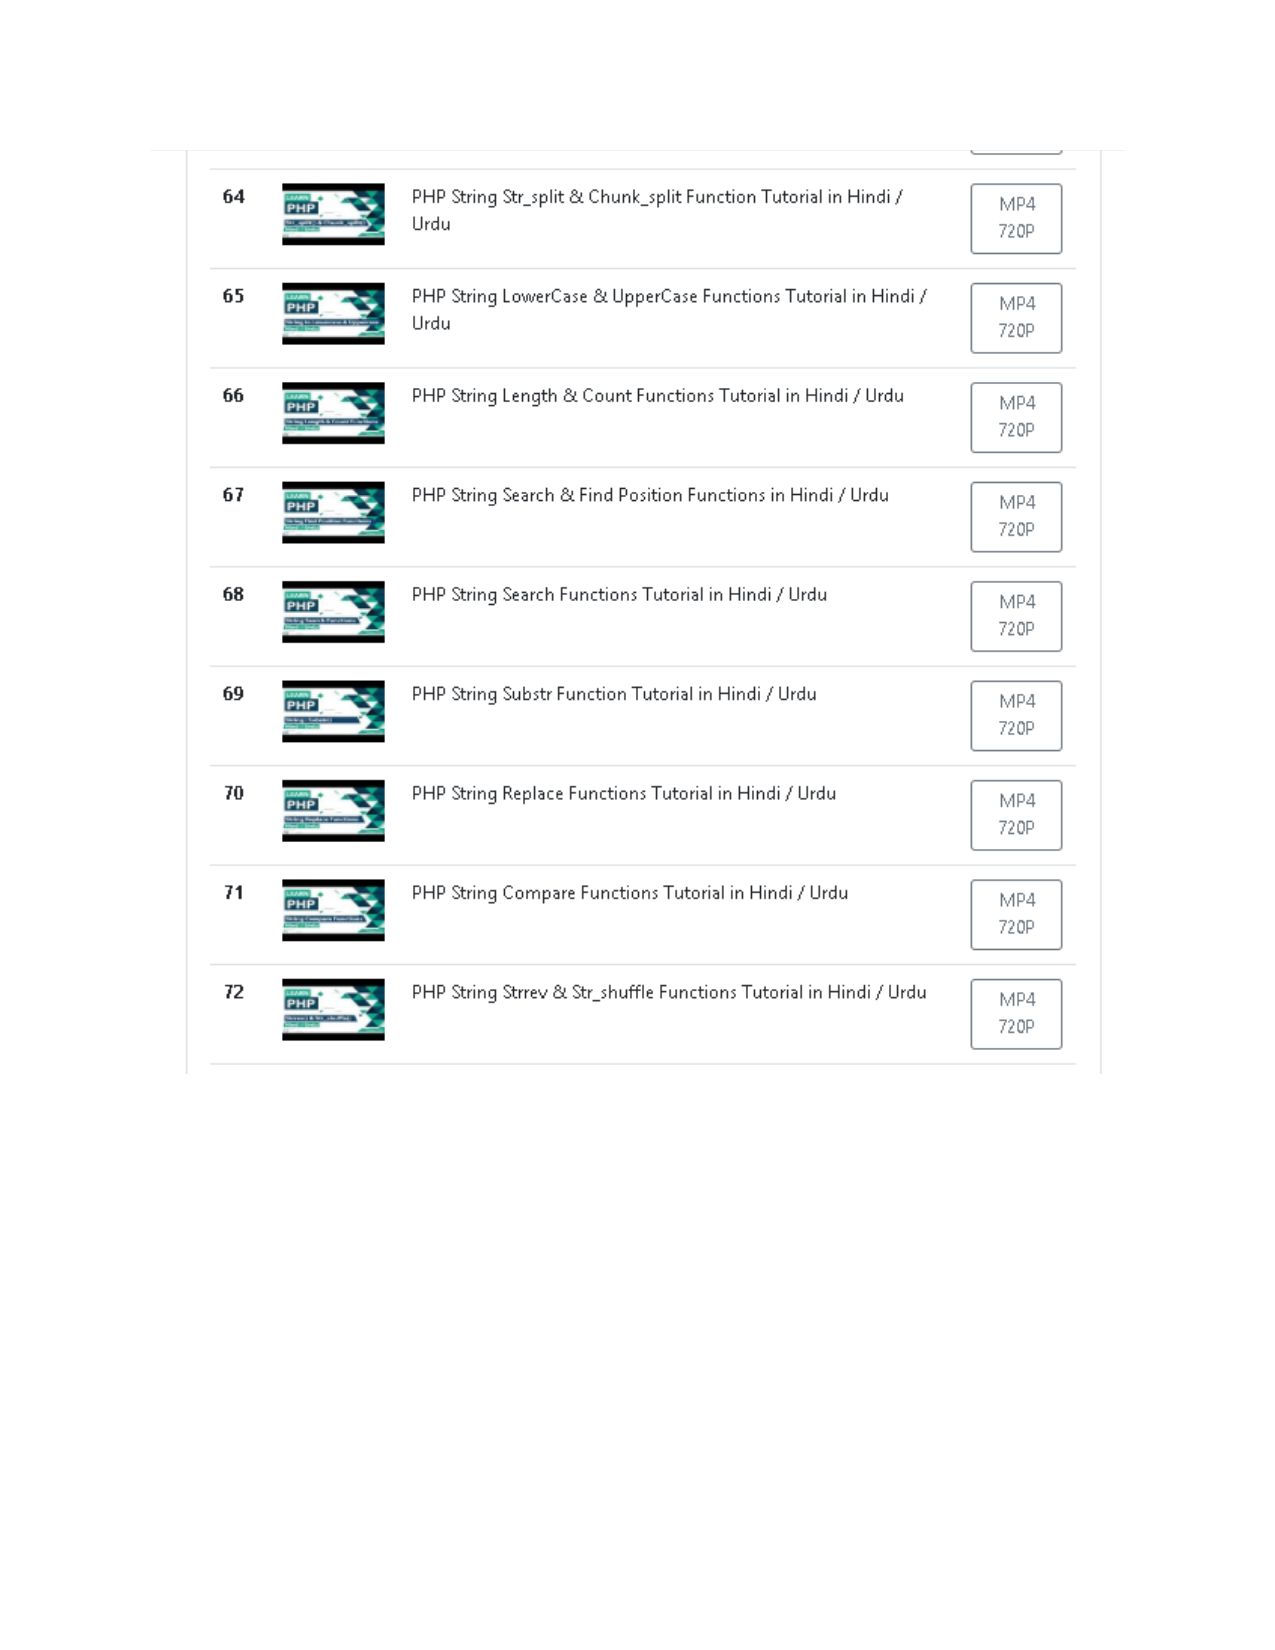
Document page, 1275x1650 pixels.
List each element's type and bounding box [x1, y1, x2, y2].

picture [150, 150, 1125, 1074]
